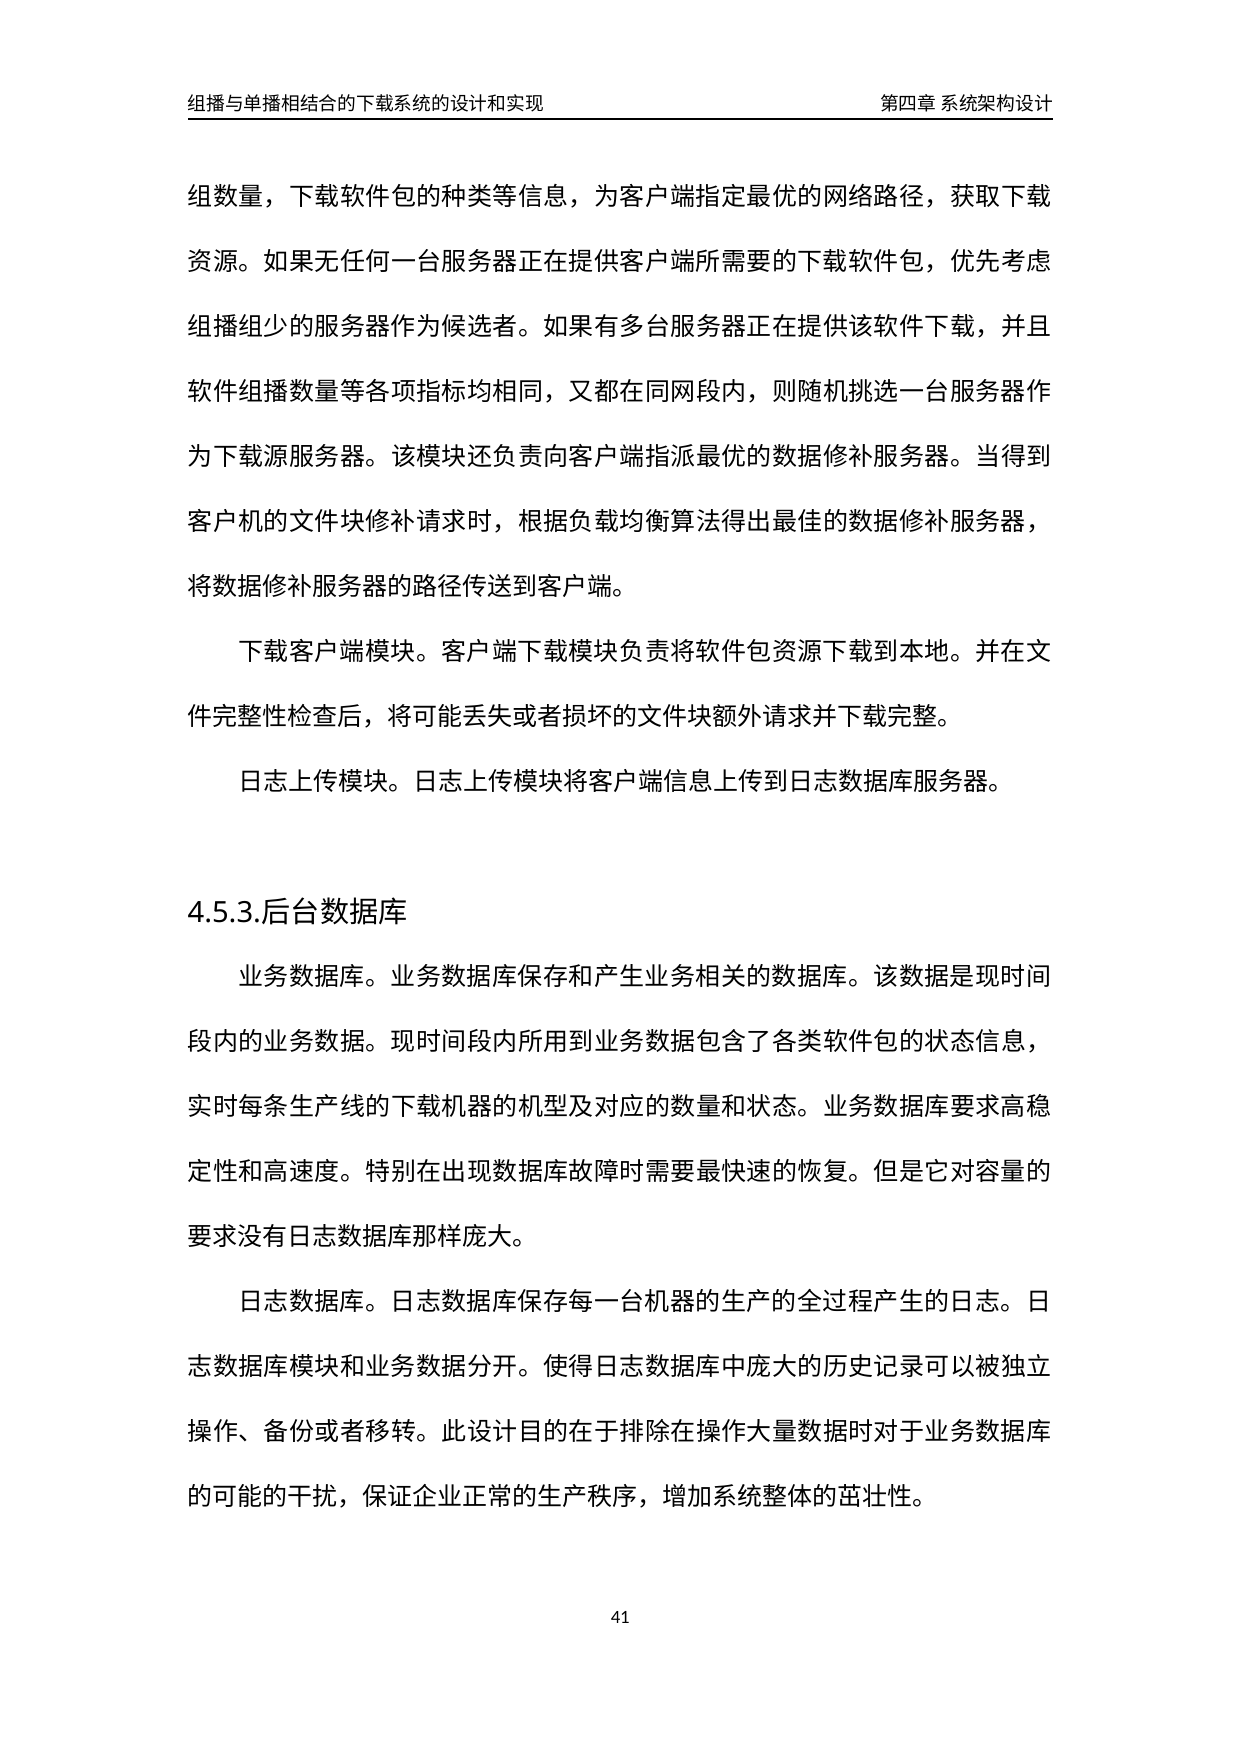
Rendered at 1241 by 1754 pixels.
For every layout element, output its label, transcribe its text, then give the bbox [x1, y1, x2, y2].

text 业务数据库。业务数据库保存和产生业务相关的数据库。该数据是现时间段内的业务数据。现时间段内所用到业务数据包含了各类软件包的状态信息，实时每条生产线的下载机器的机型及对应的数量和状态。业务数据库要求高稳定性和高速度。特别在出现数据库故障时需要最快速的恢复。但是它对容量的要求没有日志数据库那样庞大。 [187, 942, 1053, 1267]
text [187, 162, 1053, 617]
text 日志上传模块。日志上传模块将客户端信息上传到日志数据库服务器。 [187, 747, 1053, 812]
list 后台数据库 [187, 877, 1053, 942]
text 日志数据库。日志数据库保存每一台机器的生产的全过程产生的日志。日志数据库模块和业务数据分开。使得日志数据库中庞大的历史记录可以被独立操作、备份或者移转。此设计目的在于排除在操作大量数据时对于业务数据库的可能的干扰，保证企业正常的生产秩序，增加系统整体的茁壮性。 [187, 1267, 1053, 1527]
text 下载客户端模块。客户端下载模块负责将软件包资源下载到本地。并在文件完整性检查后，将可能丢失或者损坏的文件块额外请求并下载完整。 [187, 617, 1053, 747]
